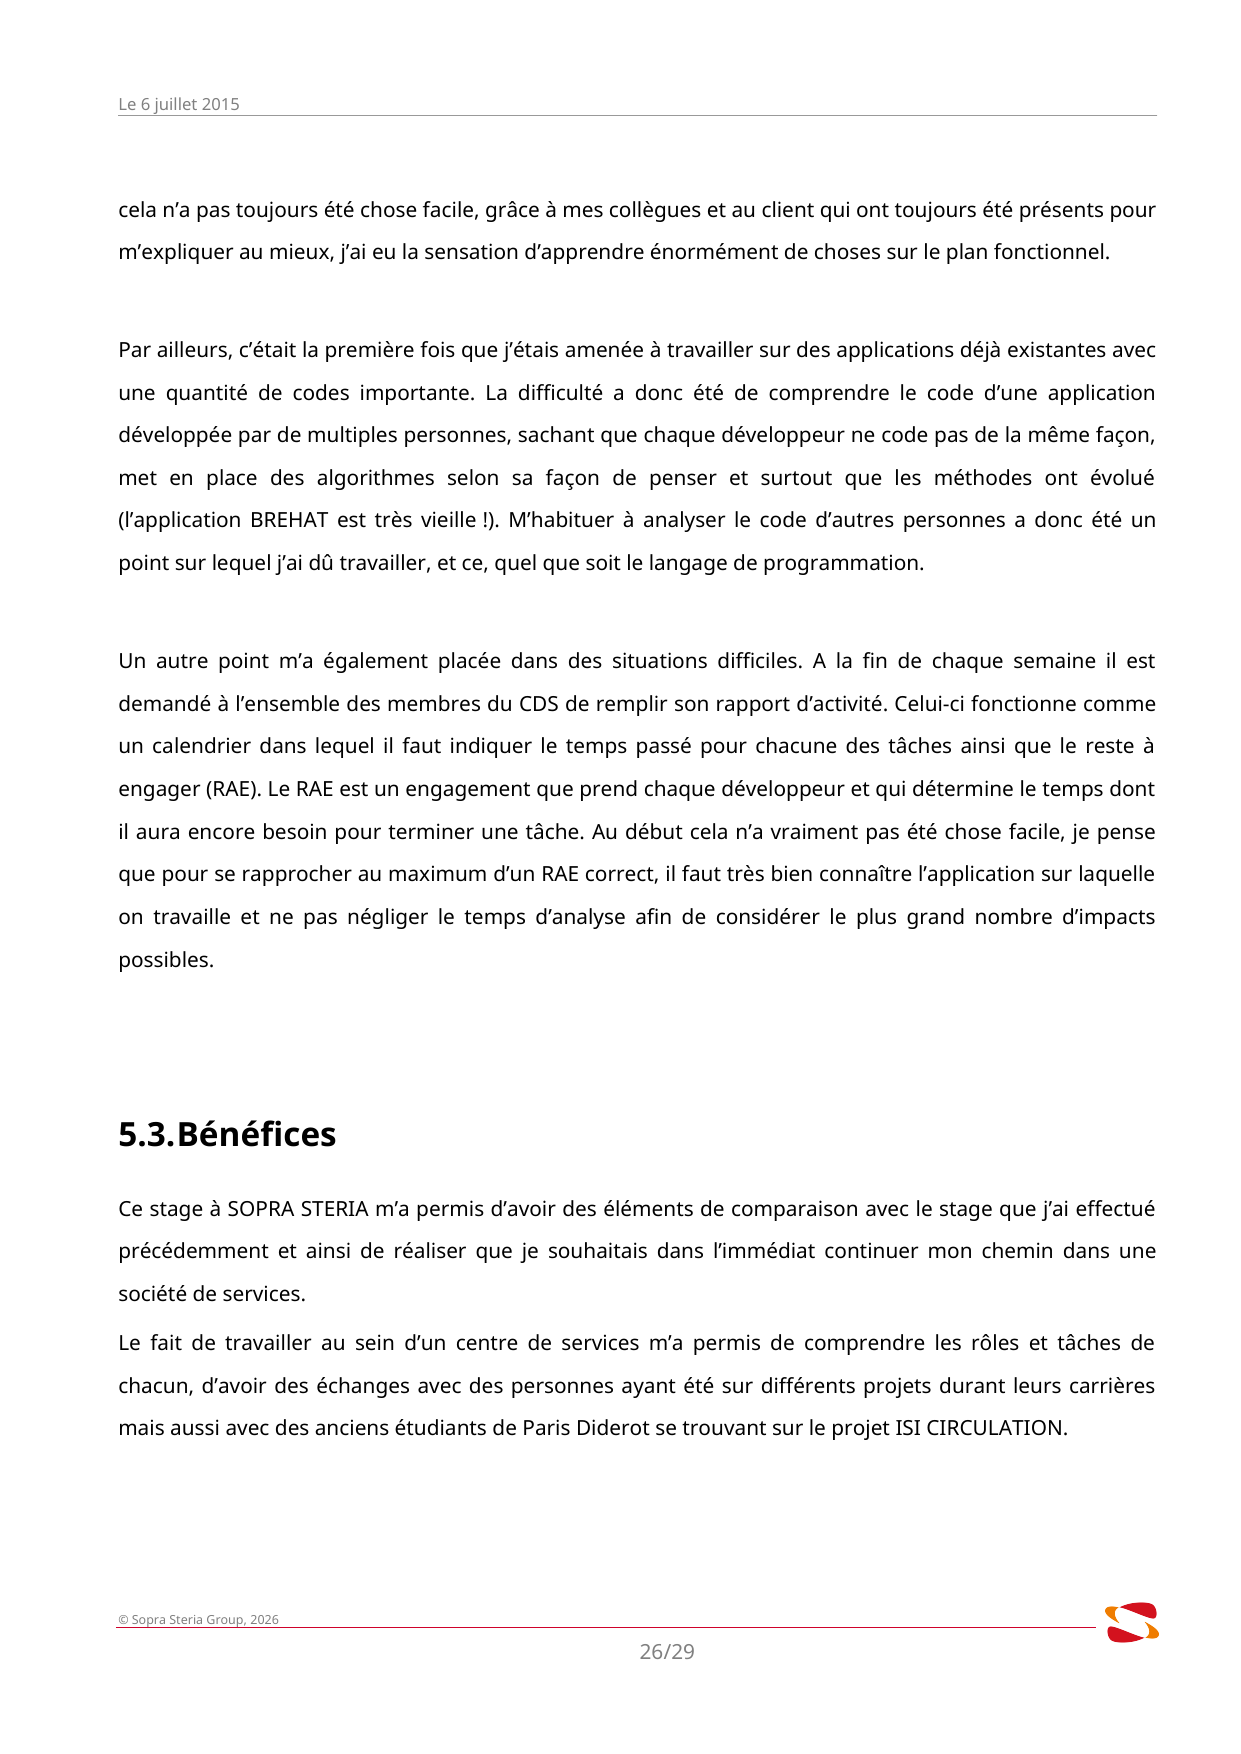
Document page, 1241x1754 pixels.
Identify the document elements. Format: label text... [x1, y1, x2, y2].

text Ce stage à SOPRA STERIA m’a permis d’avoir des éléments de comparaison avec le stage que j’ai effectué précédemment et ainsi de réaliser que je souhaitais dans l’immédiat continuer mon chemin dans une société de services. [118, 1194, 1157, 1308]
text Par ailleurs, c’était la première fois que j’étais amenée à travailler sur des applications déjà existantes avec une quantité de codes importante. La difficulté a donc été de comprendre le code d’une application développée par de multiples personnes, sachant que chaque développeur ne code pas de la même façon, met en place des algorithmes selon sa façon de penser et surtout que les méthodes ont évolué (l’application BREHAT est très vieille !). M’habituer à analyser le code d’autres personnes a donc été un point sur lequel j’ai dû travailler, et ce, quel que soit le langage de programmation. [118, 335, 1157, 577]
text Le fait de travailler au sein d’un centre de services m’a permis de comprendre les rôles et tâches de chacun, d’avoir des échanges avec des personnes ayant été sur différents projets durant leurs carrières mais aussi avec des anciens étudiants de Paris Diderot se trouvant sur le projet ISI CIRCULATION. [118, 1328, 1157, 1442]
subtitle Bénéfices [118, 1111, 1157, 1157]
text Un autre point m’a également placée dans des situations difficiles. A la fin de chaque semaine il est demandé à l’ensemble des membres du CDS de remplir son rapport d’activité. Celui-ci fonctionne comme un calendrier dans lequel il faut indiquer le temps passé pour chacune des tâches ainsi que le reste à engager (RAE). Le RAE est un engagement que prend chaque développeur et qui détermine le temps dont il aura encore besoin pour terminer une tâche. Au début cela n’a vraiment pas été chose facile, je pense que pour se rapprocher au maximum d’un RAE correct, il faut très bien connaître l’application sur laquelle on travaille et ne pas négliger le temps d’analyse afin de considérer le plus grand nombre d’impacts possibles. [118, 646, 1157, 973]
picture [1096, 1597, 1168, 1649]
